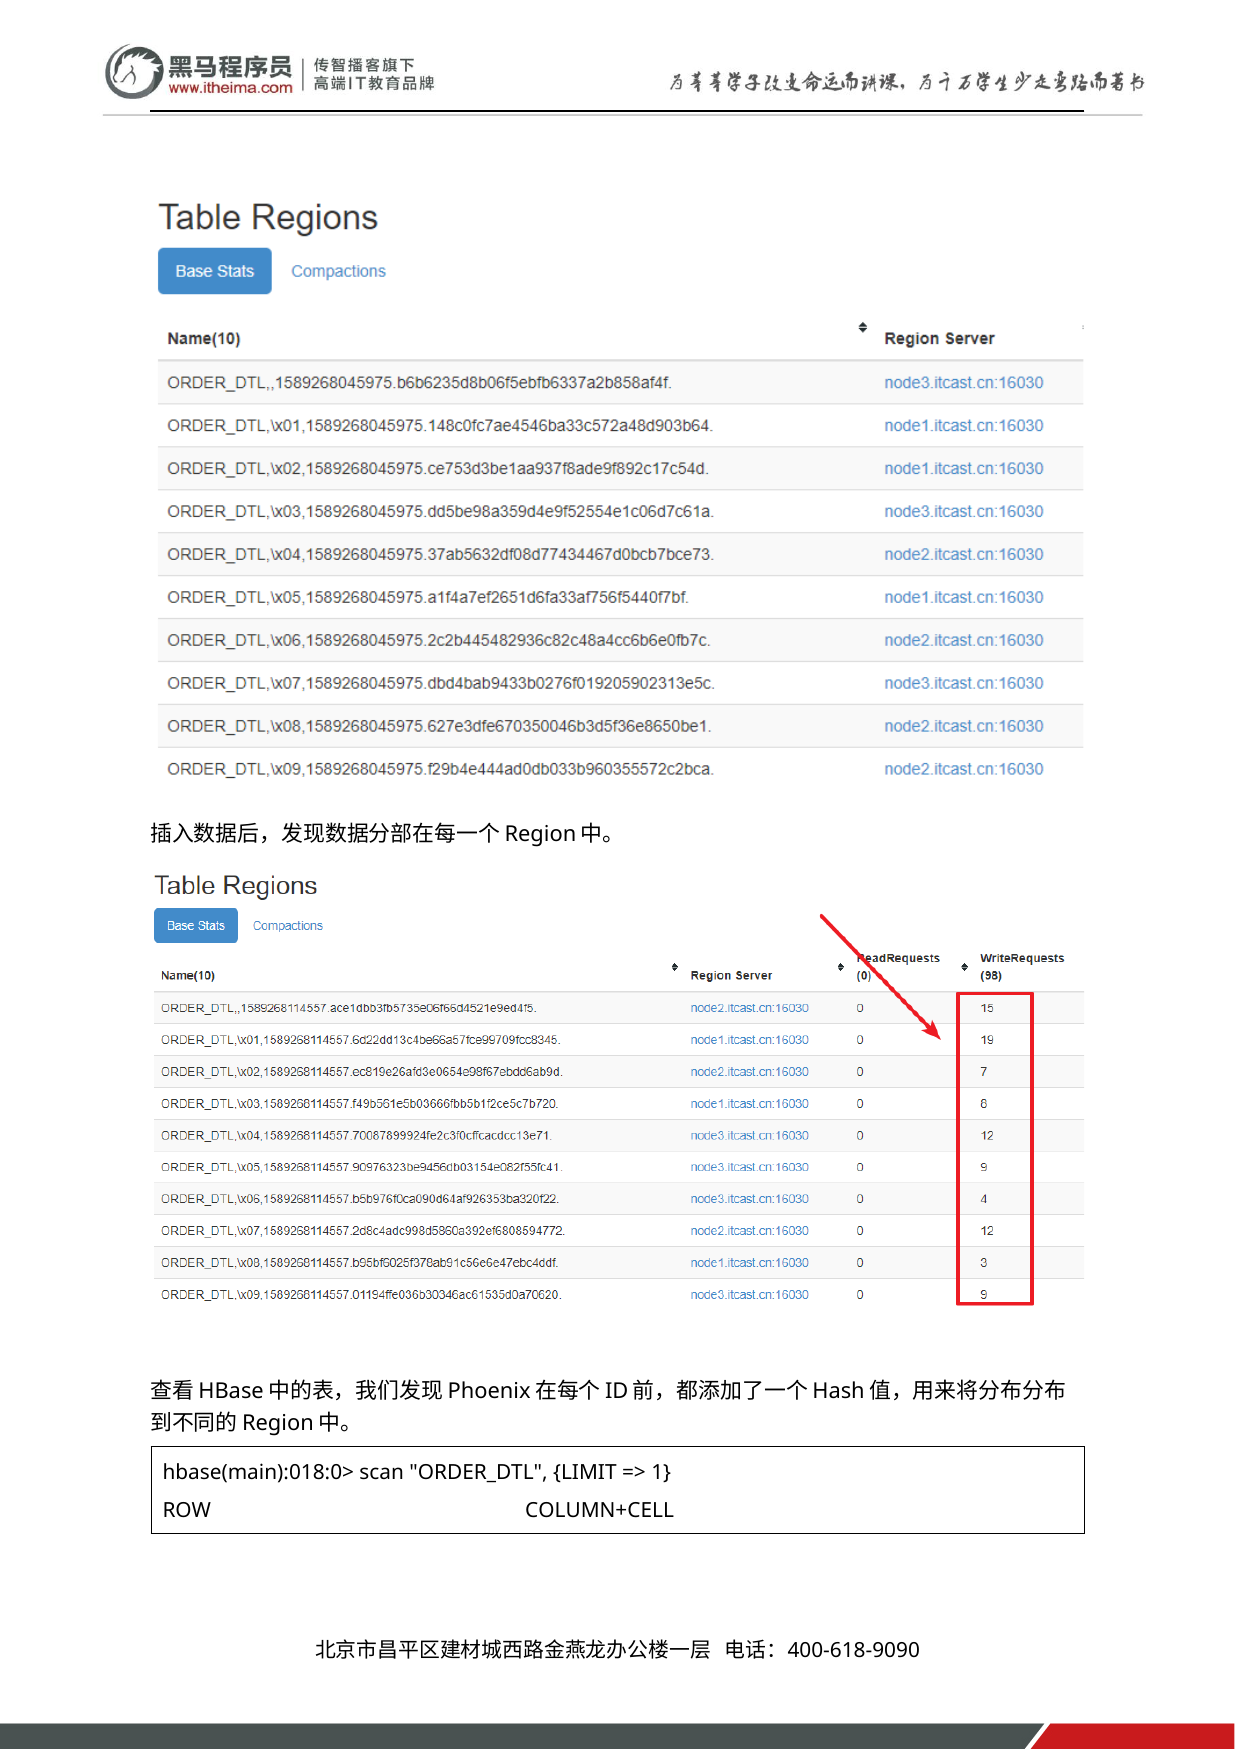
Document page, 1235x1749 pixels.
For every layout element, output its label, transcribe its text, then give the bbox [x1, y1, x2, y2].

text 插入数据后，发现数据分部在每一个Region中。 [150, 816, 1084, 847]
picture [0, 0, 1235, 123]
text 查看HBase中的表，我们发现Phoenix在每个ID前，都添加了一个Hash值，用来将分布分布到不同的Region中。 [150, 1373, 1084, 1437]
picture [150, 191, 1084, 806]
picture [0, 1664, 1235, 1749]
picture [150, 857, 1085, 1324]
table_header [152, 1447, 1084, 1533]
